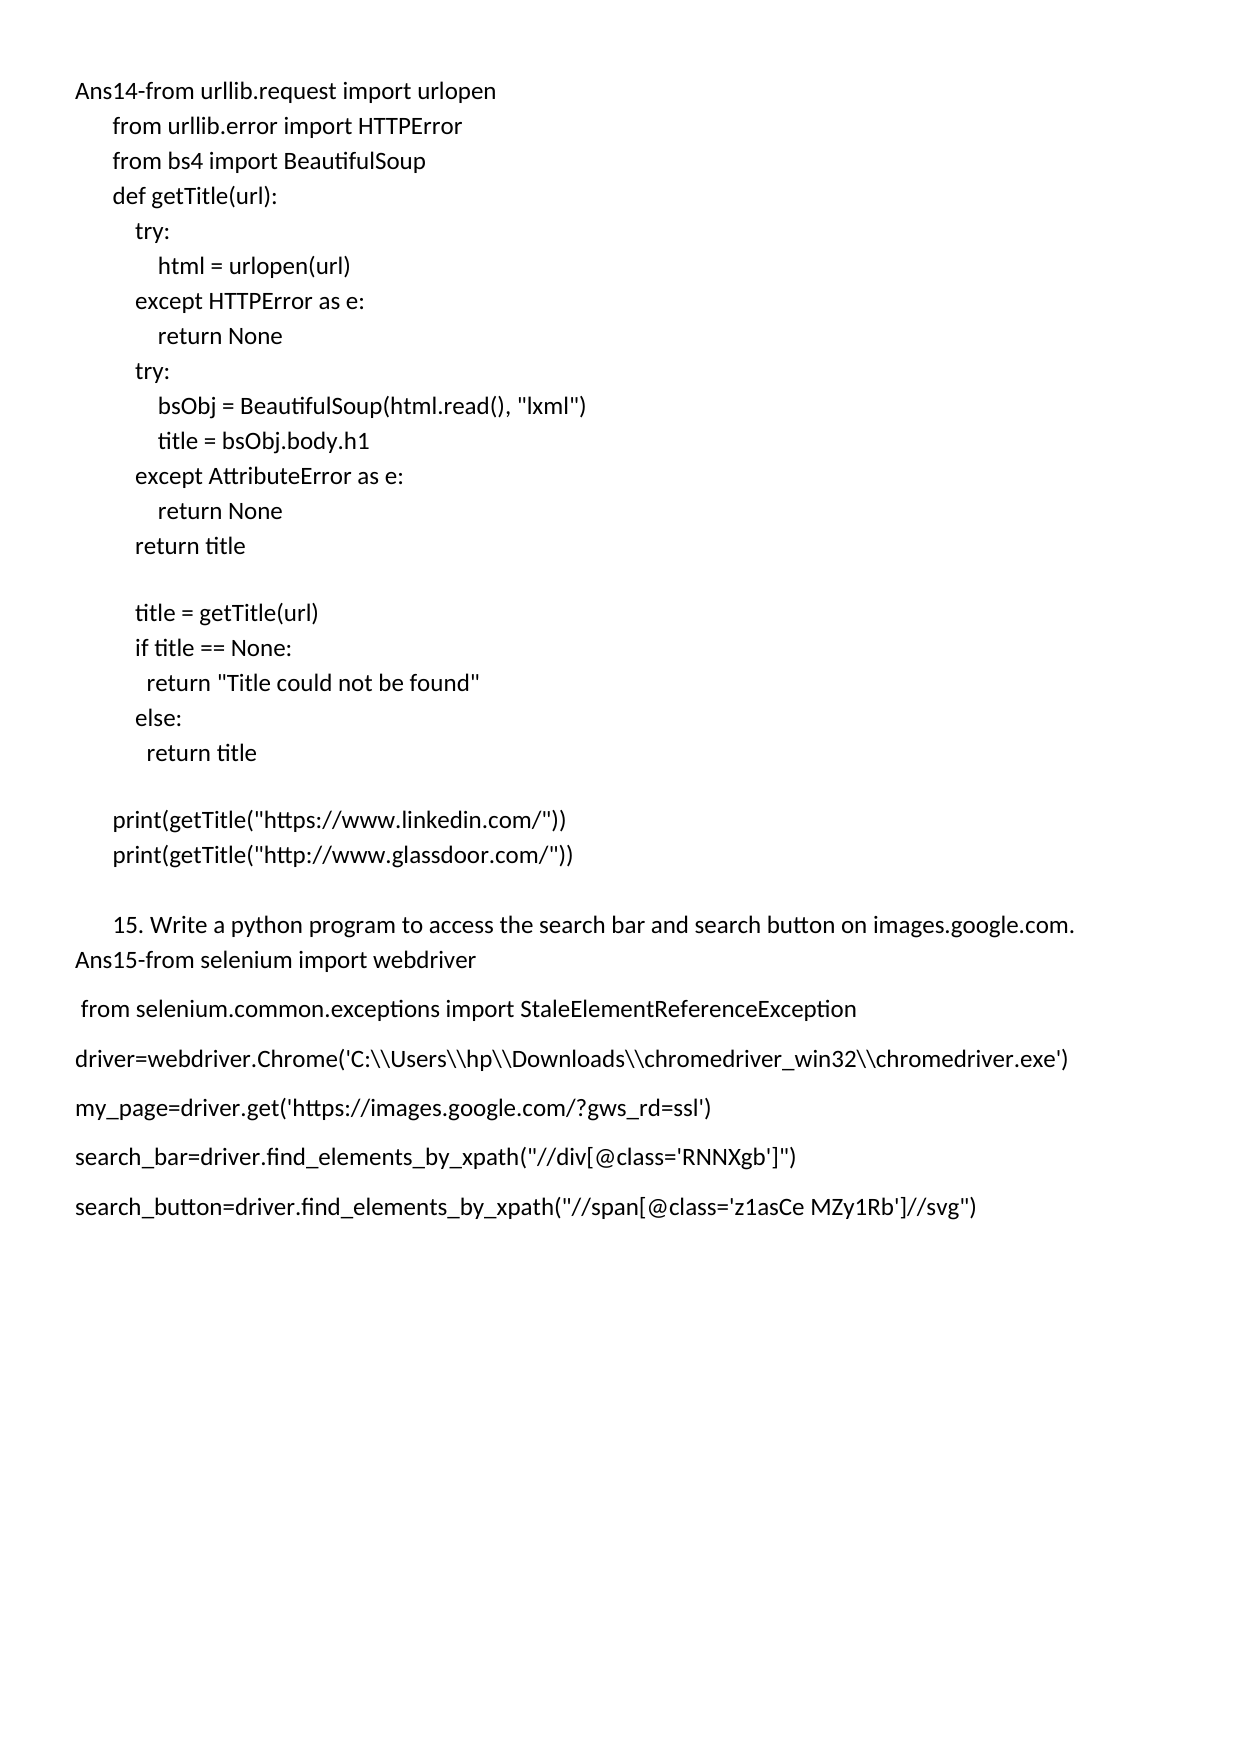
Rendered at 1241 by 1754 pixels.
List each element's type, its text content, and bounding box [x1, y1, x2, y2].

text my_page=driver.get('https://images.google.com/?gws_rd=ssl') [75, 1092, 1165, 1123]
text search_button=driver.find_elements_by_xpath("//span[@class='z1asCe MZy1Rb']//svg") [75, 1191, 1165, 1221]
text except AttributeError as e: [112, 460, 1165, 491]
text search_bar=driver.find_elements_by_xpath("//div[@class='RNNXgb']") [75, 1141, 1165, 1172]
text def getTitle(url): [112, 180, 1165, 211]
text if title == None: [112, 632, 1165, 663]
text from bs4 import BeautifulSoup [112, 145, 1165, 176]
text title = bsObj.body.h1 [112, 425, 1165, 456]
text print(getTitle("http://www.glassdoor.com/")) [112, 839, 1165, 870]
text else: [112, 702, 1165, 733]
text return title [112, 737, 1165, 768]
list Write a python program to access the search bar and search button on images.google.com. [112, 909, 1165, 940]
text from selenium.common.exceptions import StaleElementReferenceException [75, 994, 1165, 1024]
text title = getTitle(url) [112, 597, 1165, 628]
text bsObj = BeautifulSoup(html.read(), "lxml") [112, 390, 1165, 421]
text try: [112, 355, 1165, 386]
text Ans15-from selenium import webdriver [75, 944, 1165, 975]
text return "Title could not be found" [112, 667, 1165, 698]
text except HTTPError as e: [112, 285, 1165, 316]
text return title [112, 530, 1165, 561]
text driver=webdriver.Chrome('C:\\Users\\hp\\Downloads\\chromedriver_win32\\chromedriver.exe') [75, 1043, 1165, 1073]
text try: [112, 215, 1165, 246]
text from urllib.error import HTTPError [112, 110, 1165, 141]
text return None [112, 495, 1165, 526]
text Ans14-from urllib.request import urlopen [75, 75, 1165, 106]
text return None [112, 320, 1165, 351]
text html = urlopen(url) [112, 250, 1165, 281]
text print(getTitle("https://www.linkedin.com/")) [112, 804, 1165, 835]
